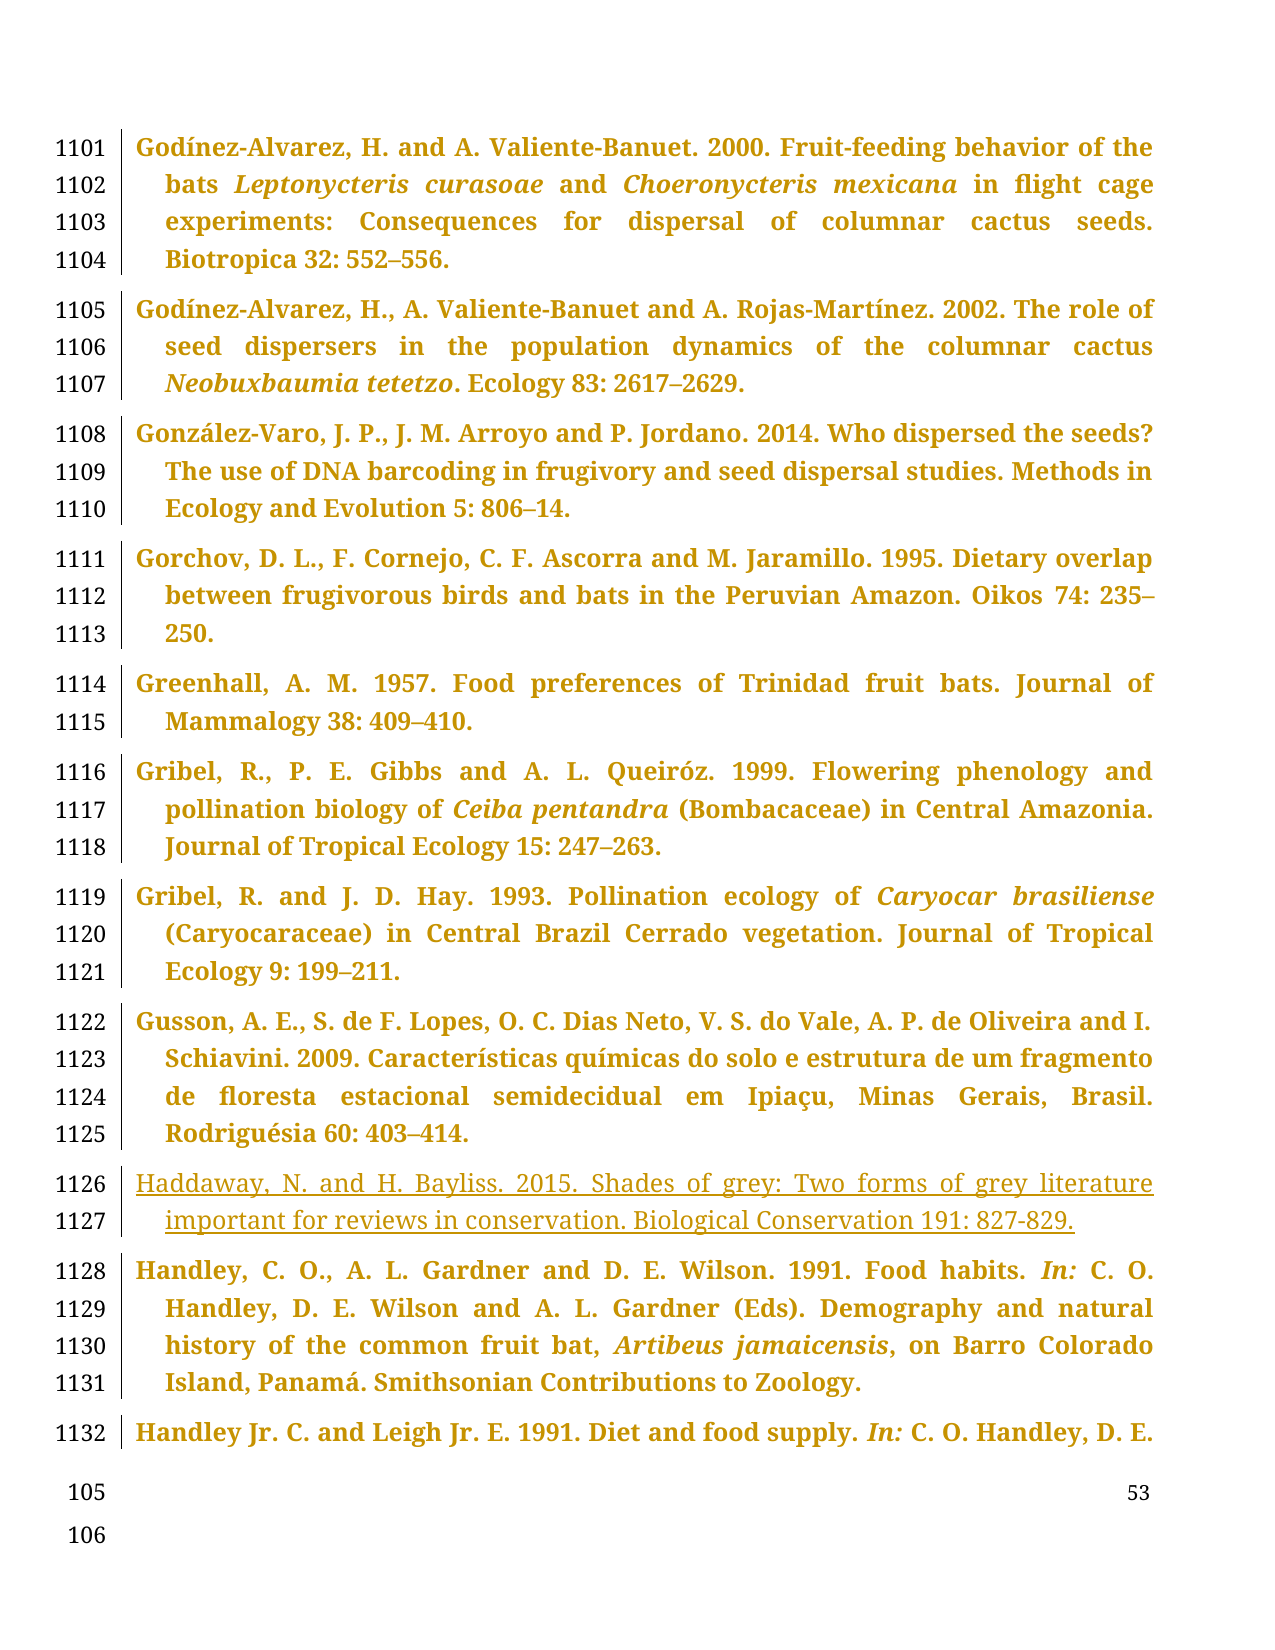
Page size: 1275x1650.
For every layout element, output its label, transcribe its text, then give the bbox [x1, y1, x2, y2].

text Handley, C. O., A. L. Gardner and D. E. Wilson. 1991. Food habits. In: C. O. Handley, D. E. Wilson and A. L. Gardner (Eds). Demography and natural history of the common fruit bat, Artibeus jamaicensis, on Barro Colorado Island, Panamá. Smithsonian Contributions to Zoology. [135, 1253, 1154, 1399]
text Gusson, A. E., S. de F. Lopes, O. C. Dias Neto, V. S. do Vale, A. P. de Oliveira and I. Schiavini. 2009. Caracterı́sticas quı́micas do solo e estrutura de um fragmento de floresta estacional semidecidual em Ipiaçu, Minas Gerais, Brasil. Rodriguésia 60: 403–414. [135, 1003, 1154, 1150]
text González-Varo, J. P., J. M. Arroyo and P. Jordano. 2014. Who dispersed the seeds? The use of DNA barcoding in frugivory and seed dispersal studies. Methods in Ecology and Evolution 5: 806–14. [135, 416, 1154, 525]
text Godı́nez-Alvarez, H., A. Valiente-Banuet and A. Rojas-Martı́nez. 2002. The role of seed dispersers in the population dynamics of the columnar cactus Neobuxbaumia tetetzo. Ecology 83: 2617–2629. [135, 291, 1154, 400]
text Greenhall, A. M. 1957. Food preferences of Trinidad fruit bats. Journal of Mammalogy 38: 409–410. [135, 665, 1154, 737]
text Gribel, R., P. E. Gibbs and A. L. Queiróz. 1999. Flowering phenology and pollination biology of Ceiba pentandra (Bombacaceae) in Central Amazonia. Journal of Tropical Ecology 15: 247–263. [135, 754, 1154, 863]
text Gorchov, D. L., F. Cornejo, C. F. Ascorra and M. Jaramillo. 1995. Dietary overlap between frugivorous birds and bats in the Peruvian Amazon. Oikos 74: 235–250. [135, 541, 1154, 649]
text Gribel, R. and J. D. Hay. 1993. Pollination ecology of Caryocar brasiliense (Caryocaraceae) in Central Brazil Cerrado vegetation. Journal of Tropical Ecology 9: 199–211. [135, 879, 1154, 988]
text Godı́nez-Alvarez, H. and A. Valiente-Banuet. 2000. Fruit-feeding behavior of the bats Leptonycteris curasoae and Choeronycteris mexicana in flight cage experiments: Consequences for dispersal of columnar cactus seeds. Biotropica 32: 552–556. [135, 129, 1154, 275]
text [135, 1415, 1154, 1449]
